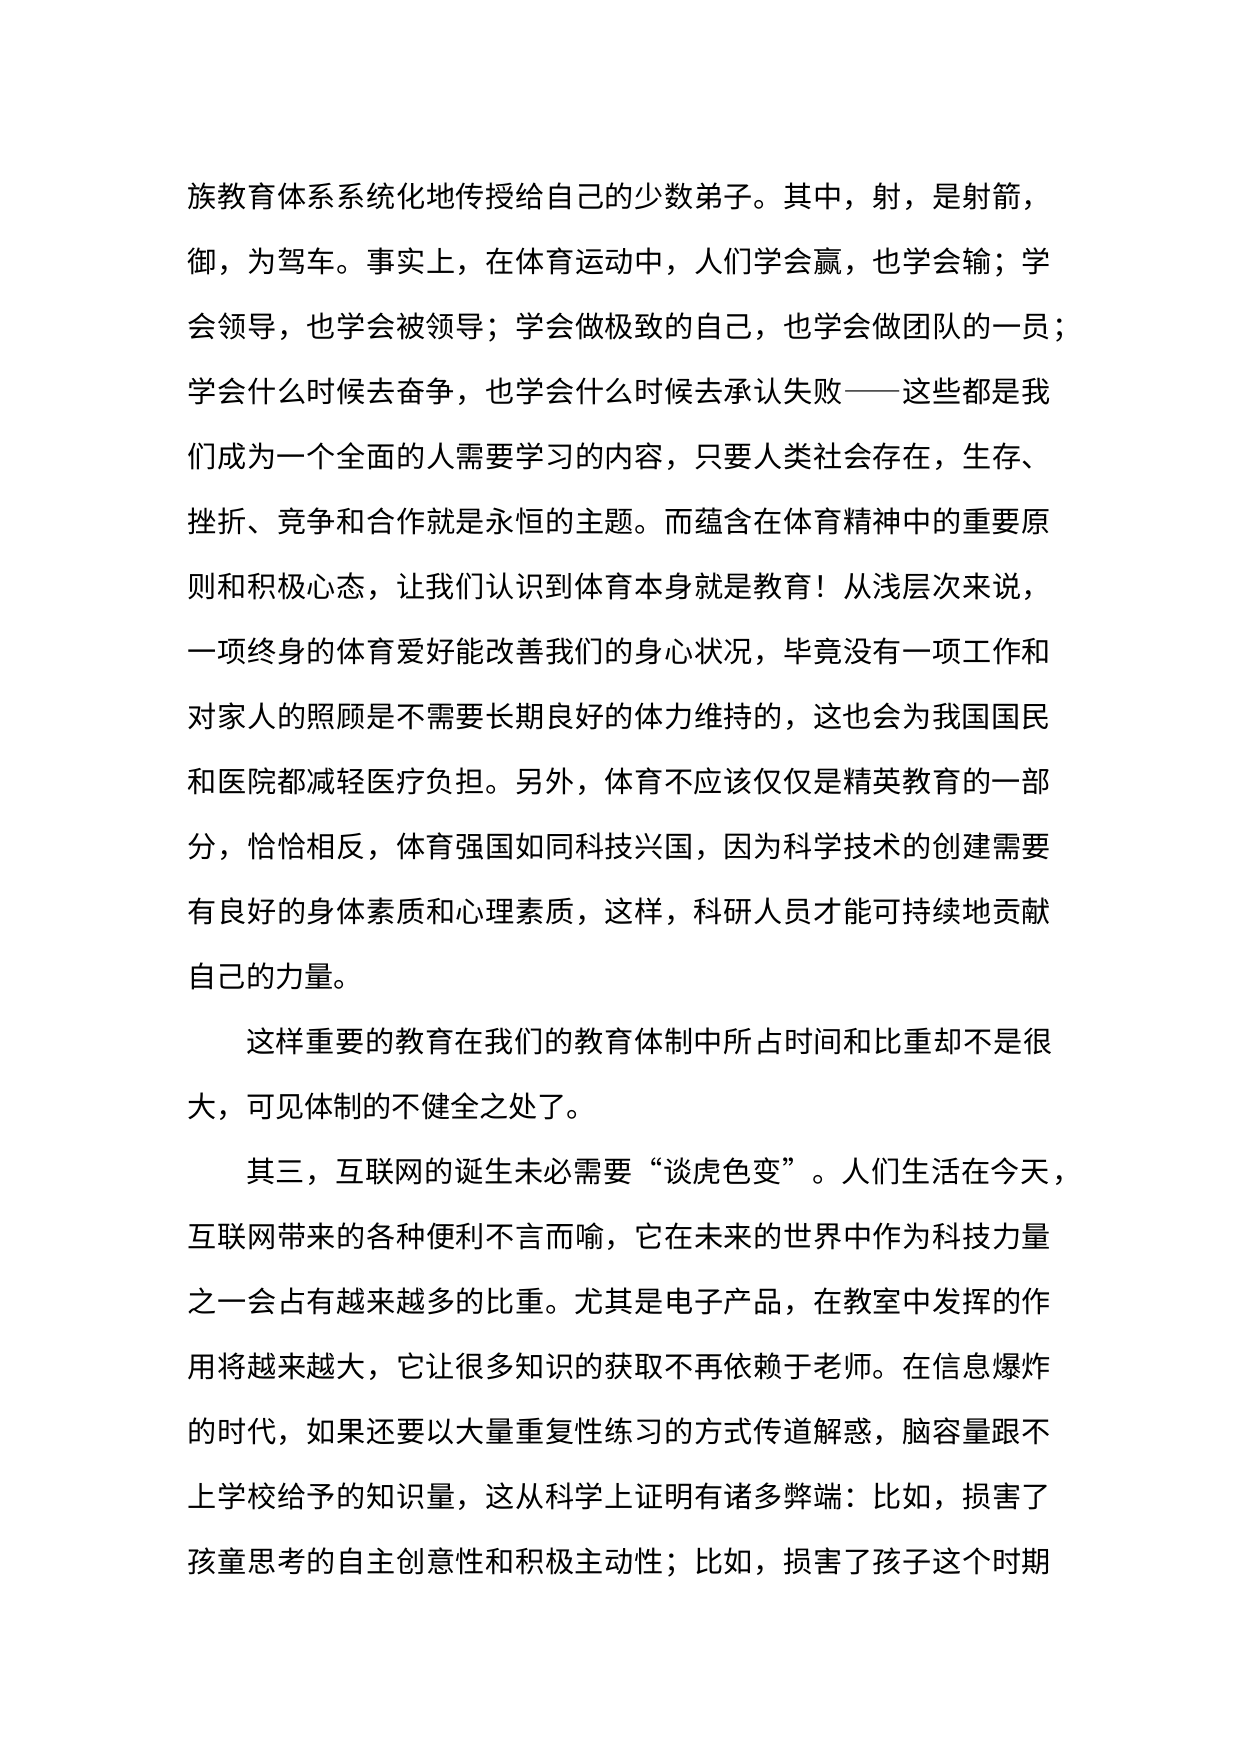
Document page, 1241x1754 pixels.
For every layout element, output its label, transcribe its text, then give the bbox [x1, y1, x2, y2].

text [187, 1137, 1053, 1592]
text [187, 162, 1053, 1007]
text 这样重要的教育在我们的教育体制中所占时间和比重却不是很大，可见体制的不健全之处了。 [187, 1007, 1053, 1137]
